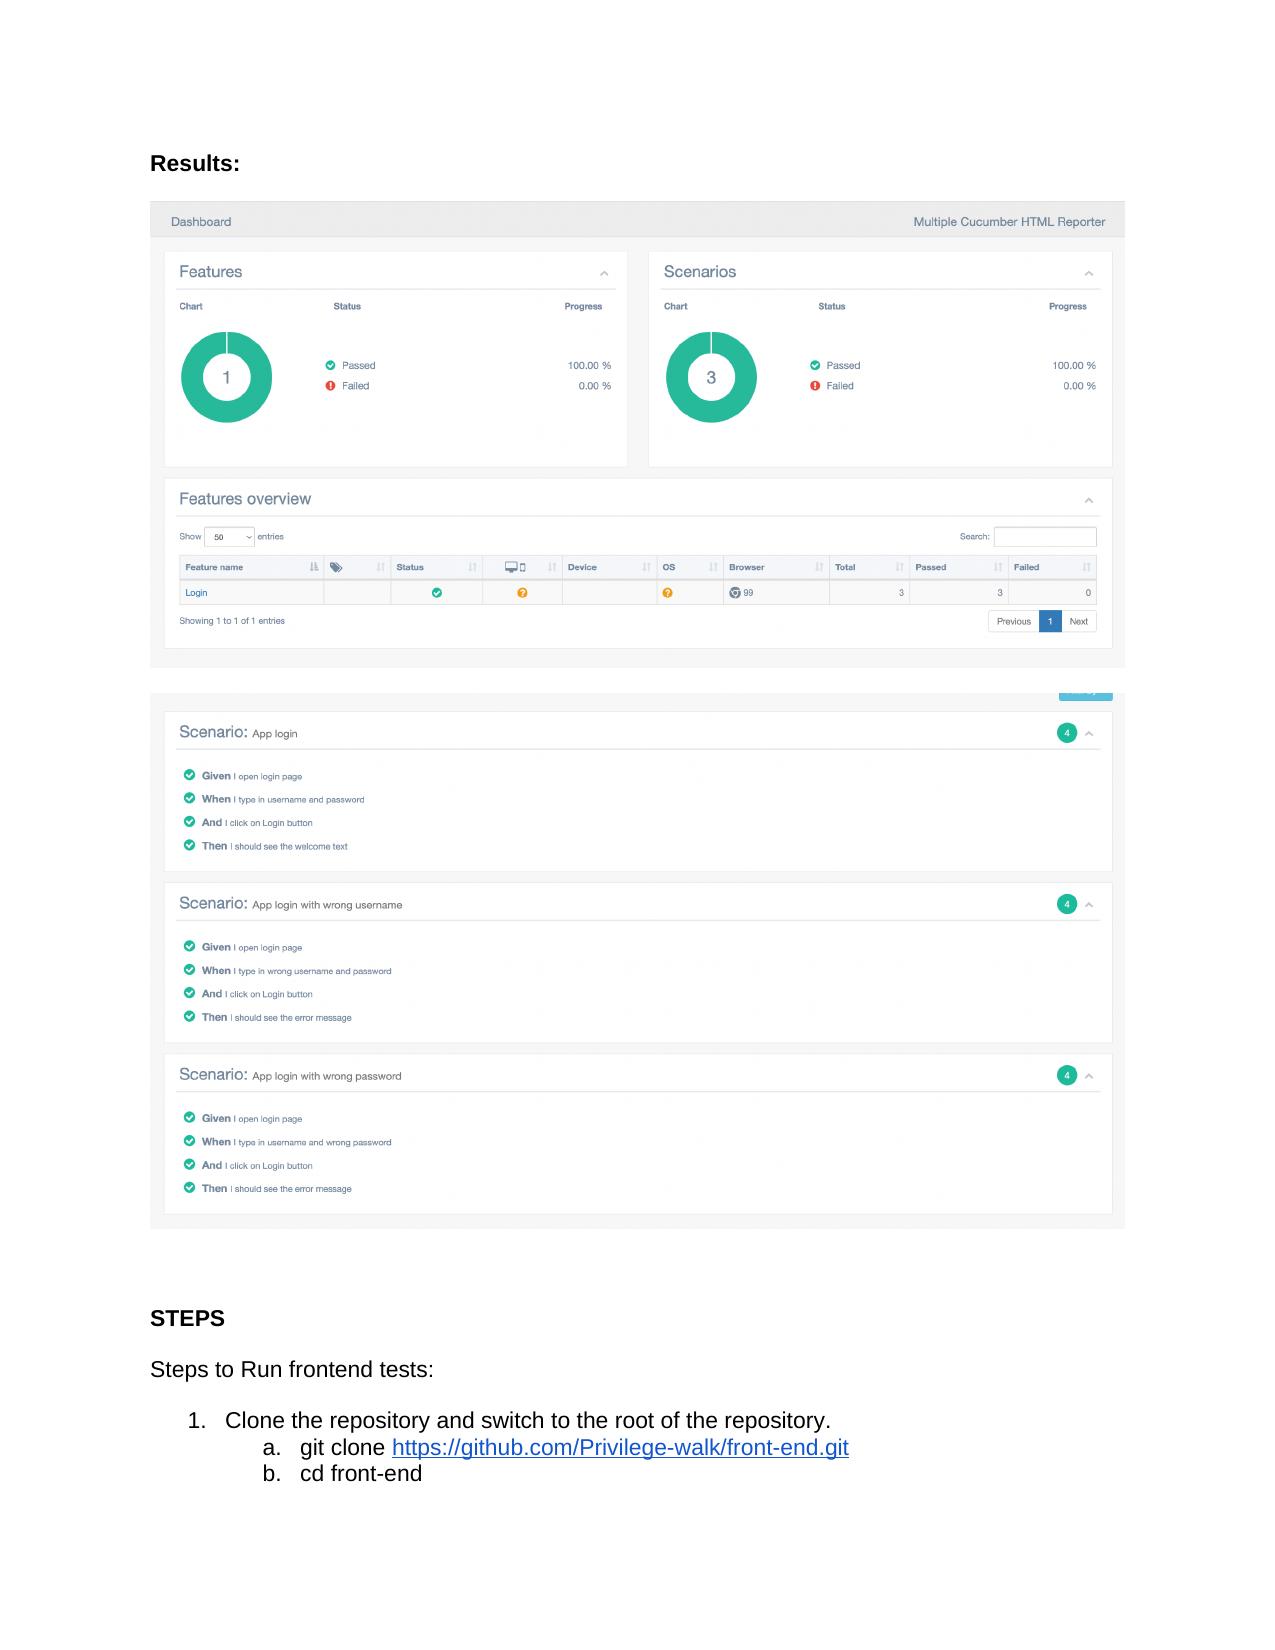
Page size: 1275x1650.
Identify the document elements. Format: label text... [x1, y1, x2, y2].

text Results: [150, 150, 1125, 176]
list Clone the repository and switch to the root of the repository. [187, 1407, 1125, 1434]
picture [150, 201, 1125, 668]
text Steps to Run frontend tests: [150, 1356, 1125, 1382]
list git clone https://github.com/Privilege-walk/front-end.git [262, 1434, 1125, 1460]
picture [150, 693, 1125, 1229]
list cd front-end [262, 1460, 1125, 1487]
text STEPS [150, 1305, 1125, 1331]
